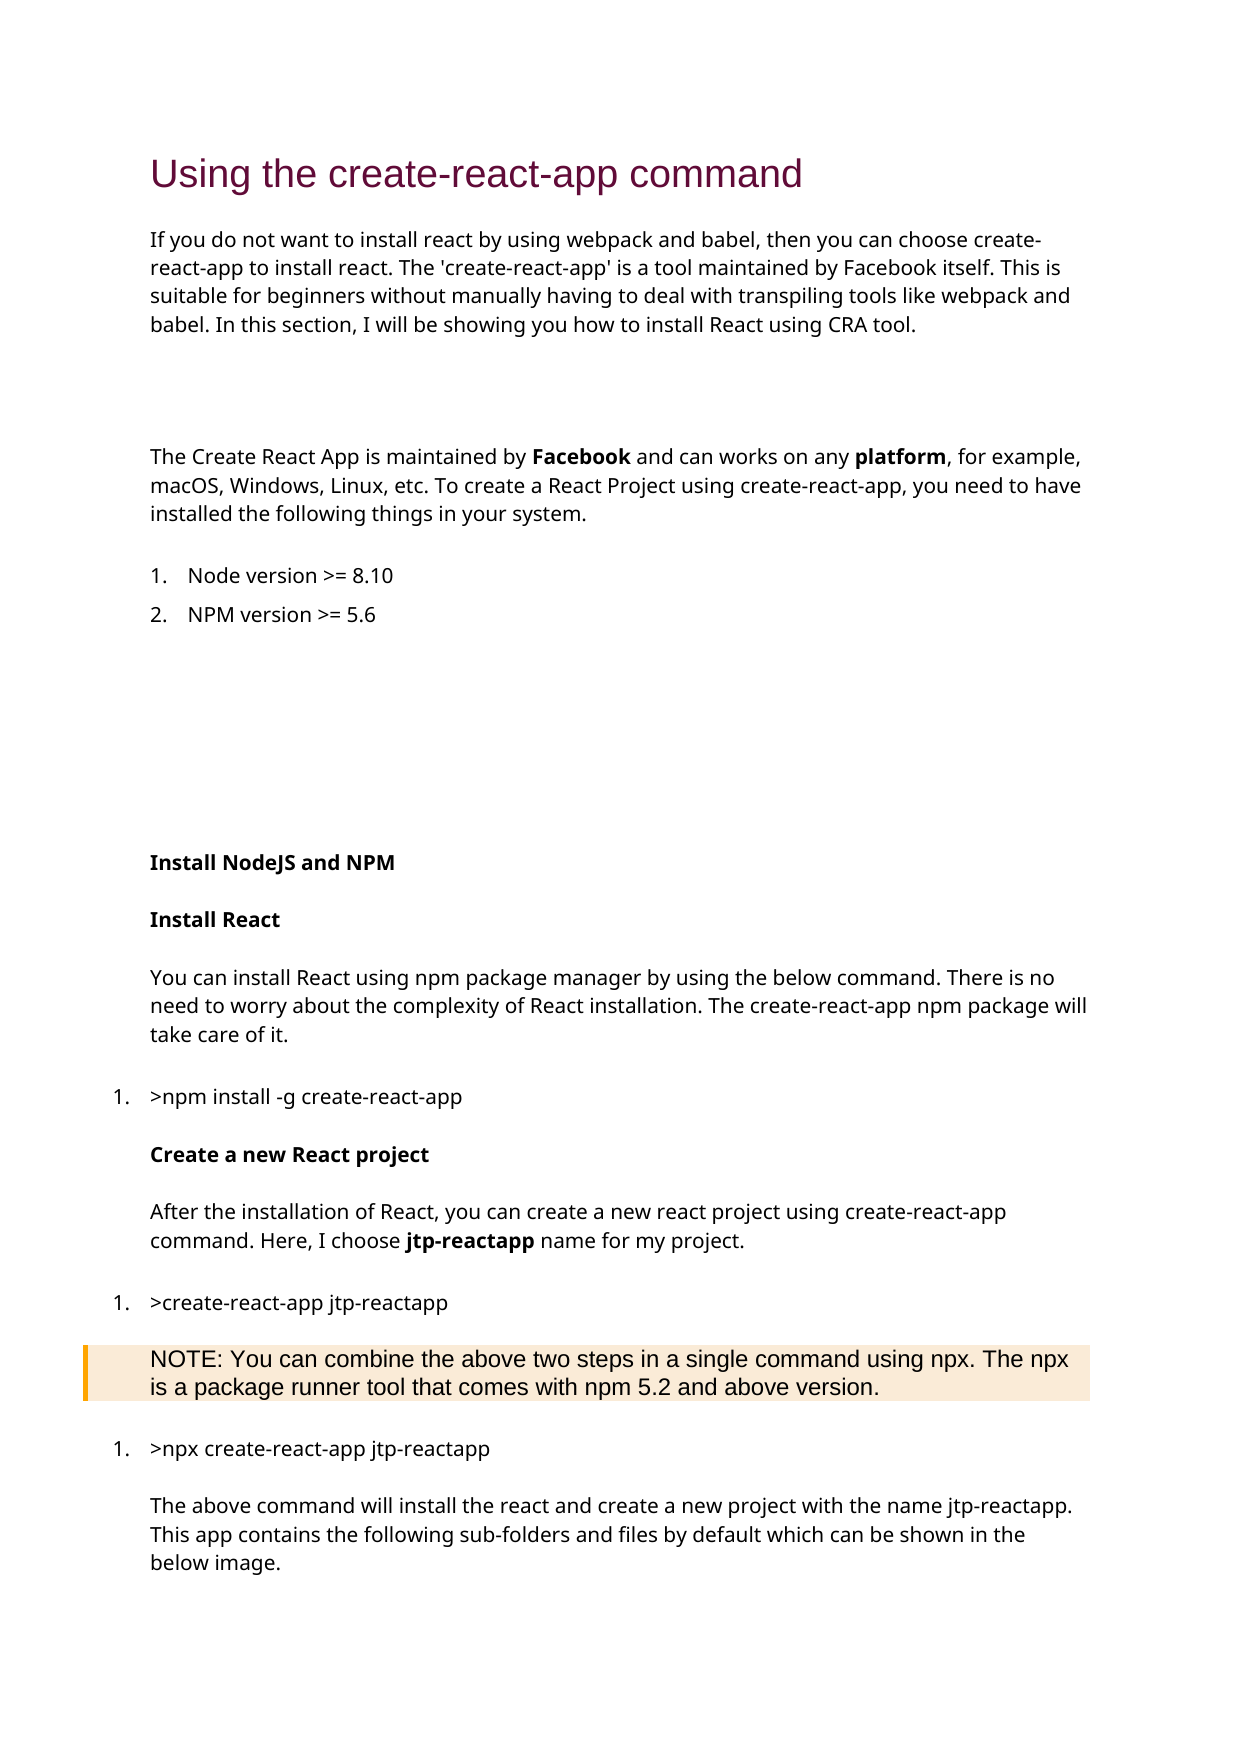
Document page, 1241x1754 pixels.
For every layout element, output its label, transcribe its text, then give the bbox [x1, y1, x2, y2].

list Node version >= 8.10 [150, 557, 1090, 590]
list >create-react-app jtp-reactapp [112, 1283, 1090, 1316]
list NPM version >= 5.6 [150, 596, 1090, 629]
text The Create React App is maintained by Facebook and can works on any platform, for example, macOS, Windows, Linux, etc. To create a React Project using create-react-app, you need to have installed the following things in your system. [150, 442, 1090, 528]
text After the installation of React, you can create a new react project using create-react-app command. Here, I choose jtp-reactapp name for my project. [150, 1197, 1090, 1254]
text Install React [150, 906, 1090, 934]
text Install NodeJS and NPM [150, 848, 1090, 876]
text The above command will install the react and create a new project with the name jtp-reactapp. This app contains the following sub-folders and files by default which can be shown in the below image. [150, 1492, 1090, 1577]
text You can install React using npm package manager by using the below command. There is no need to worry about the complexity of React installation. The create-react-app npm package will take care of it. [150, 963, 1090, 1048]
text NOTE: You can combine the above two steps in a single command using npx. The npx is a package runner tool that comes with npm 5.2 and above version. [88, 1345, 1090, 1401]
text Using the create-react-app command [150, 150, 1090, 196]
text Create a new React project [150, 1140, 1090, 1168]
list >npx create-react-app jtp-reactapp [112, 1430, 1090, 1462]
text If you do not want to install react by using webpack and babel, then you can choose create-react-app to install react. The 'create-react-app' is a tool maintained by Facebook itself. This is suitable for beginners without manually having to deal with transpiling tools like webpack and babel. In this section, I will be showing you how to install React using CRA tool. [150, 225, 1090, 338]
list >npm install -g create-react-app [112, 1078, 1090, 1111]
